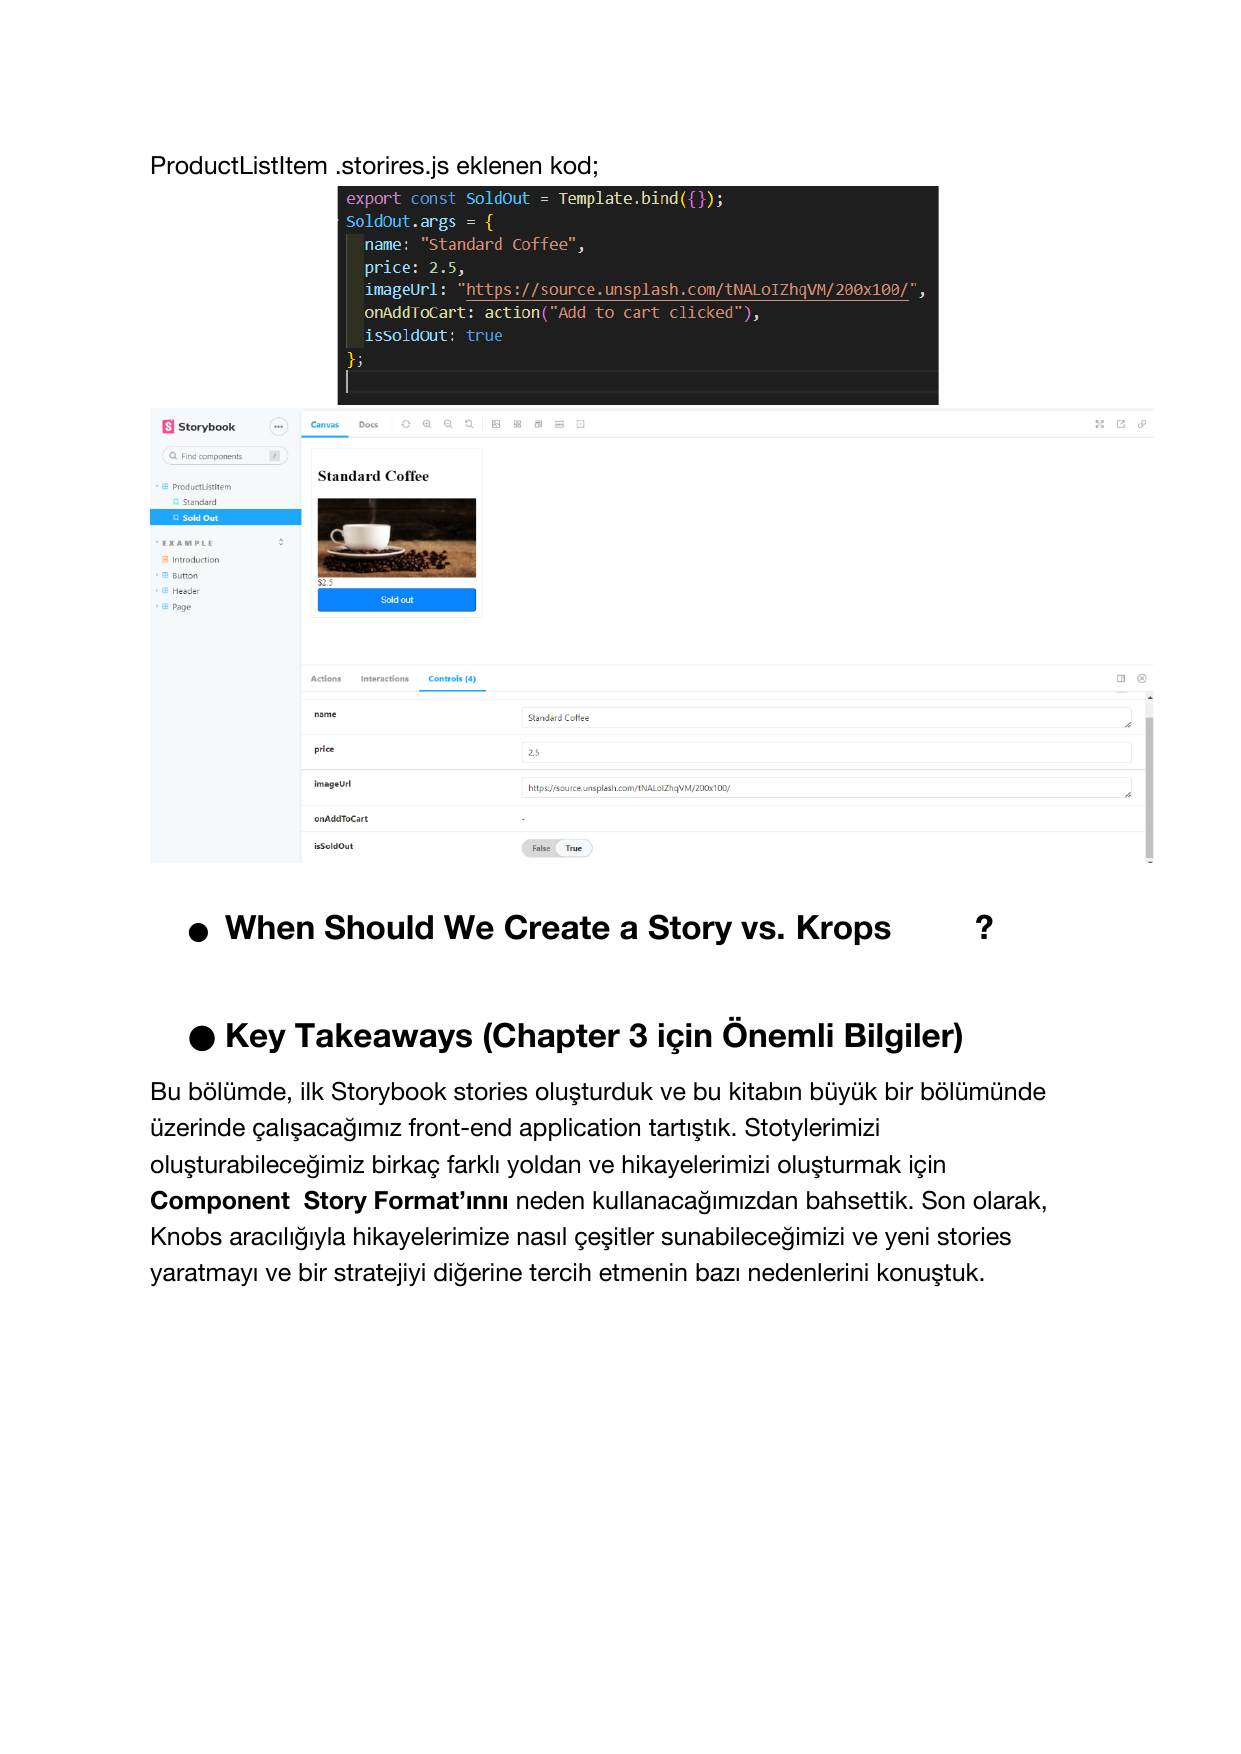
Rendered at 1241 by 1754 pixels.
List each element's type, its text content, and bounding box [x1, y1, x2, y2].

text ProductListItem .storires.js eklenen kod; [150, 150, 1090, 181]
list When Should We Create a Story vs. Krops ? [187, 903, 1090, 954]
picture [337, 186, 939, 405]
picture [150, 408, 1154, 863]
list Key Takeaways (Chapter 3 için Önemli Bilgiler) [187, 998, 1090, 1066]
text Bu bölümde, ilk Storybook stories oluşturduk ve bu kitabın büyük bir bölümünde üzerinde çalışacağımız front-end application tartıştık. Stotylerimizi oluşturabileceğimiz birkaç farklı yoldan ve hikayelerimizi oluşturmak için Component Story Format’ınnı neden kullanacağımızdan bahsettik. Son olarak, Knobs aracılığıyla hikayelerimize nasıl çeşitler sunabileceğimizi ve yeni stories yaratmayı ve bir stratejiyi diğerine tercih etmenin bazı nedenlerini konuştuk. [150, 1076, 1090, 1288]
